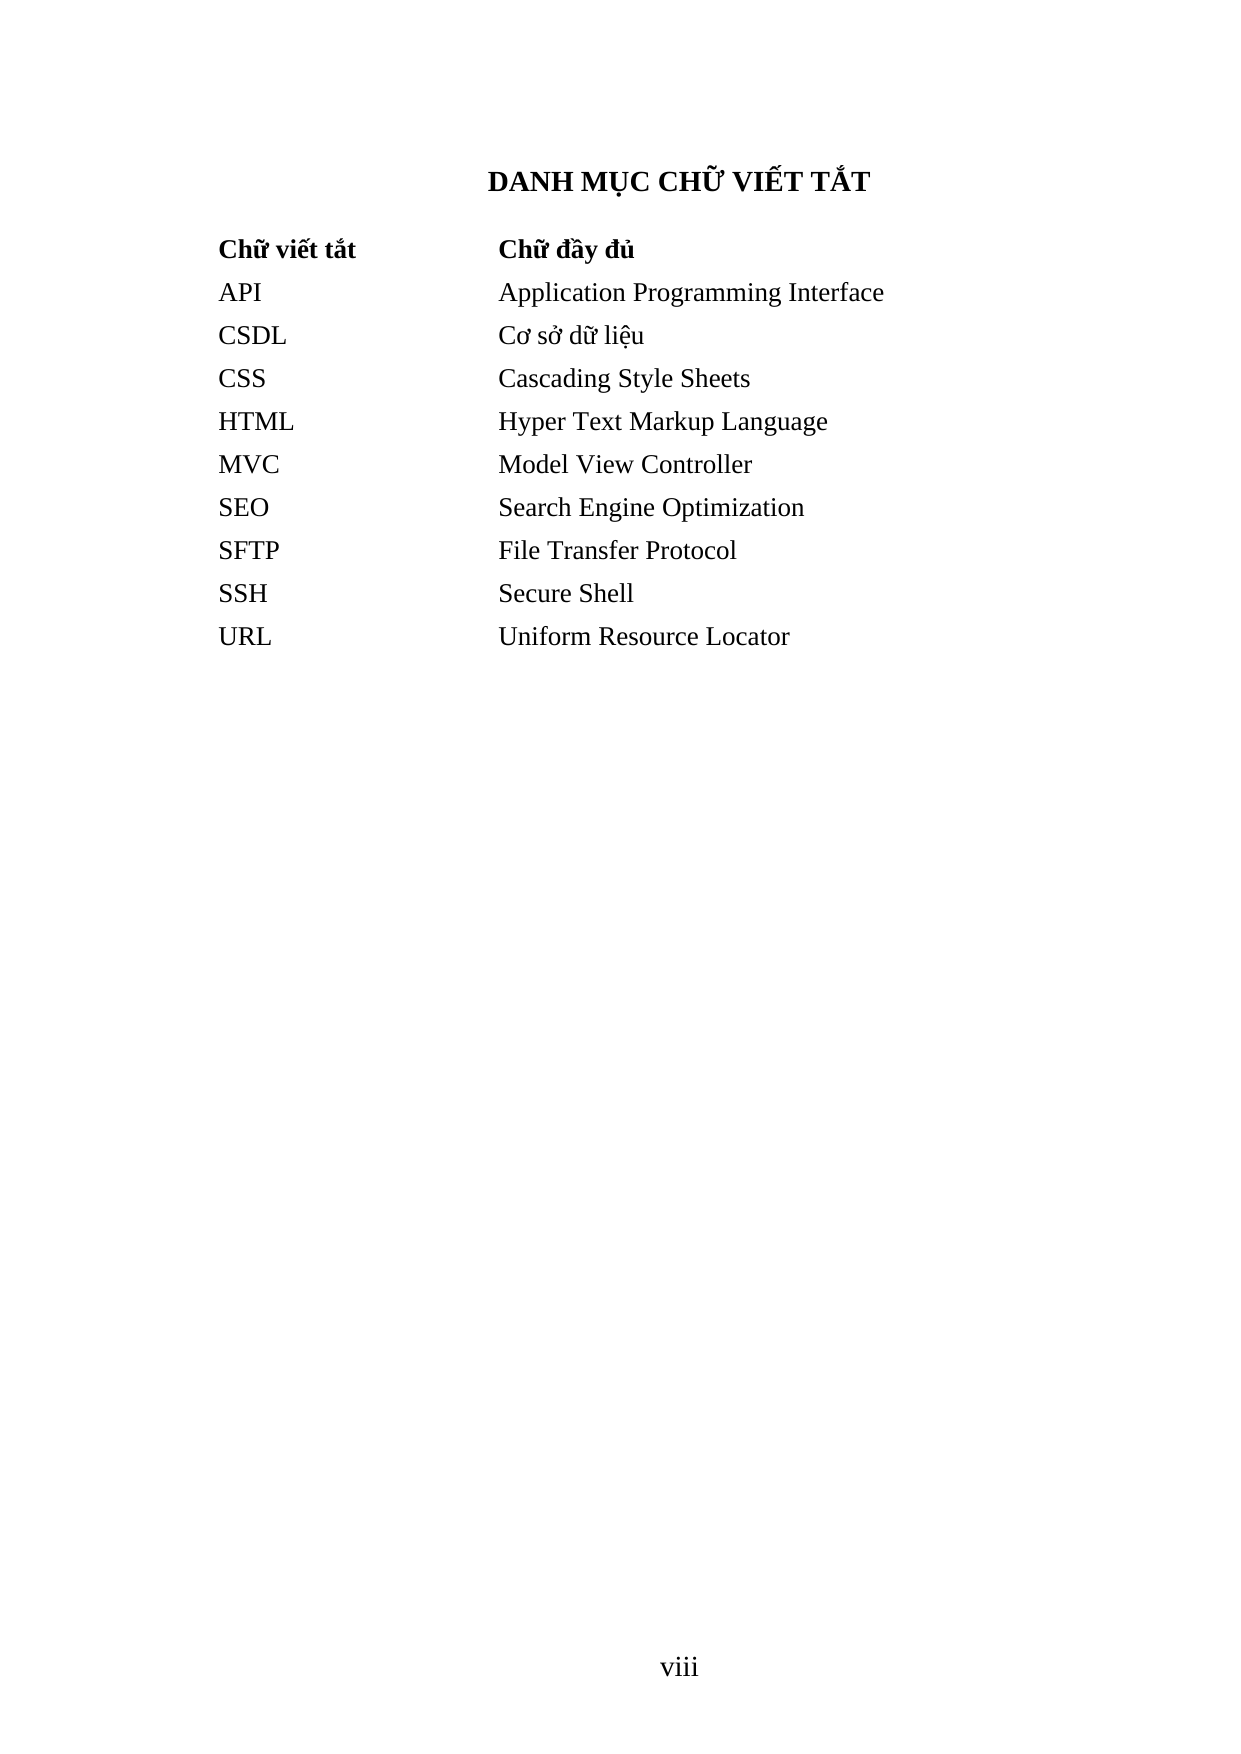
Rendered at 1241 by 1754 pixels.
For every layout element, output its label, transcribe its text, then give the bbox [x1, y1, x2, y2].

table_cell Secure Shell [487, 571, 1151, 614]
table_header Chữ đầy đủ [487, 227, 1151, 270]
table_cell Model View Controller [487, 442, 1151, 485]
table_cell SFTP [207, 528, 487, 571]
table_cell Search Engine Optimization [487, 485, 1151, 528]
table_cell API [207, 270, 487, 313]
table_header Chữ viết tắt [207, 227, 487, 270]
table_cell File Transfer Protocol [487, 528, 1151, 571]
table_cell Hyper Text Markup Language [487, 399, 1151, 442]
table_cell Cascading Style Sheets [487, 356, 1151, 399]
table_cell CSDL [207, 313, 487, 356]
subtitle DANH MỤC CHỮ VIẾT TẮT [207, 164, 1152, 198]
table_cell HTML [207, 399, 487, 442]
table_cell Application Programming Interface [487, 270, 1151, 313]
table_cell Uniform Resource Locator [487, 614, 1151, 657]
table_cell MVC [207, 442, 487, 485]
table_cell URL [207, 614, 487, 657]
table_cell Cơ sở dữ liệu [487, 313, 1151, 356]
table_cell CSS [207, 356, 487, 399]
table_cell SSH [207, 571, 487, 614]
table_cell SEO [207, 485, 487, 528]
